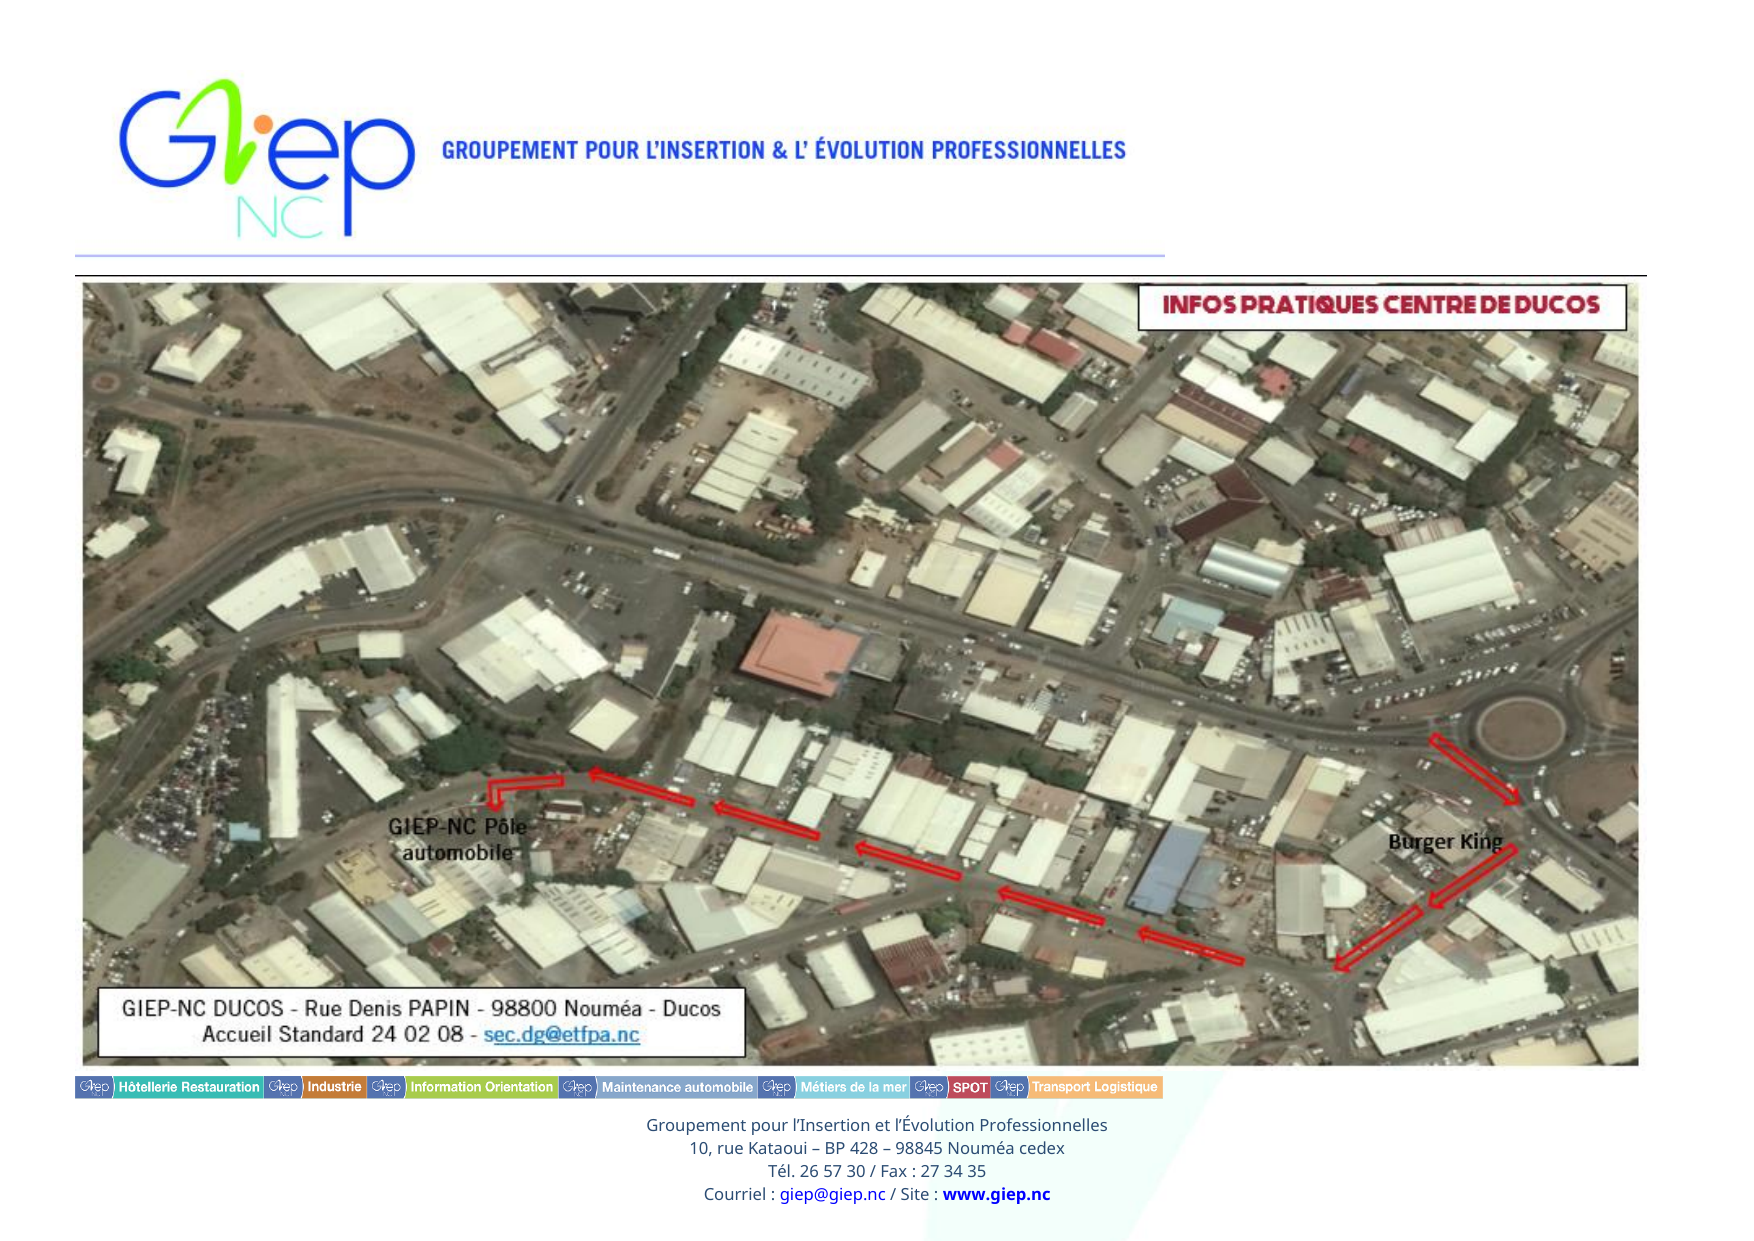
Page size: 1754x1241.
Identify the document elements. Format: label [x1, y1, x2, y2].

picture [75, 0, 1647, 1241]
